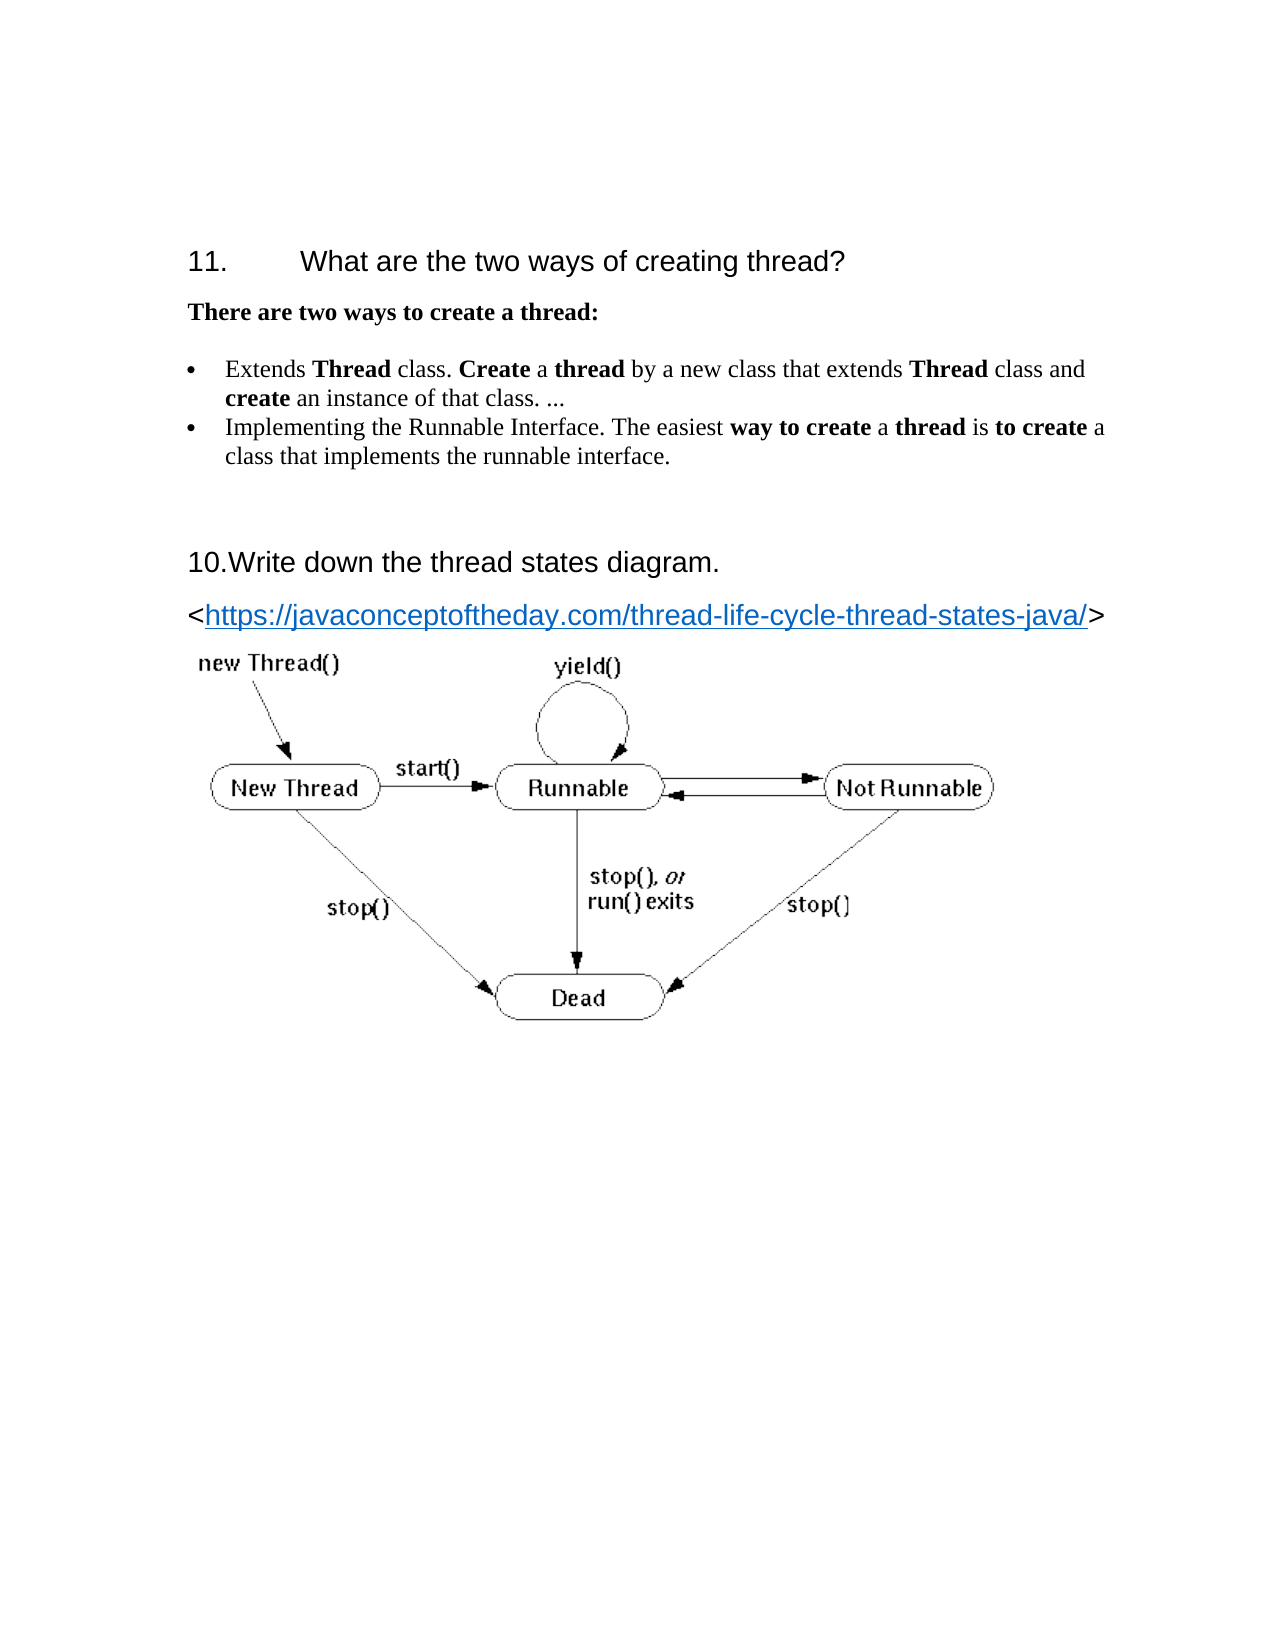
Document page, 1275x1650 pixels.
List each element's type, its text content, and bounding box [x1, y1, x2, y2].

picture [187, 651, 999, 1027]
list Implementing the Runnable Interface. The easiest way to create a thread is to create a class that implements the runnable interface. [187, 412, 1125, 469]
text There are two ways to create a thread: [150, 297, 1125, 325]
text 10.Write down the thread states diagram. [187, 546, 1125, 579]
text <https://javaconceptoftheday.com/thread-life-cycle-thread-states-java/> [187, 598, 1125, 632]
list What are the two ways of creating thread? [187, 244, 1125, 277]
list Extends Thread class. Create a thread by a new class that extends Thread class and create an instance of that class. ... [187, 354, 1125, 412]
